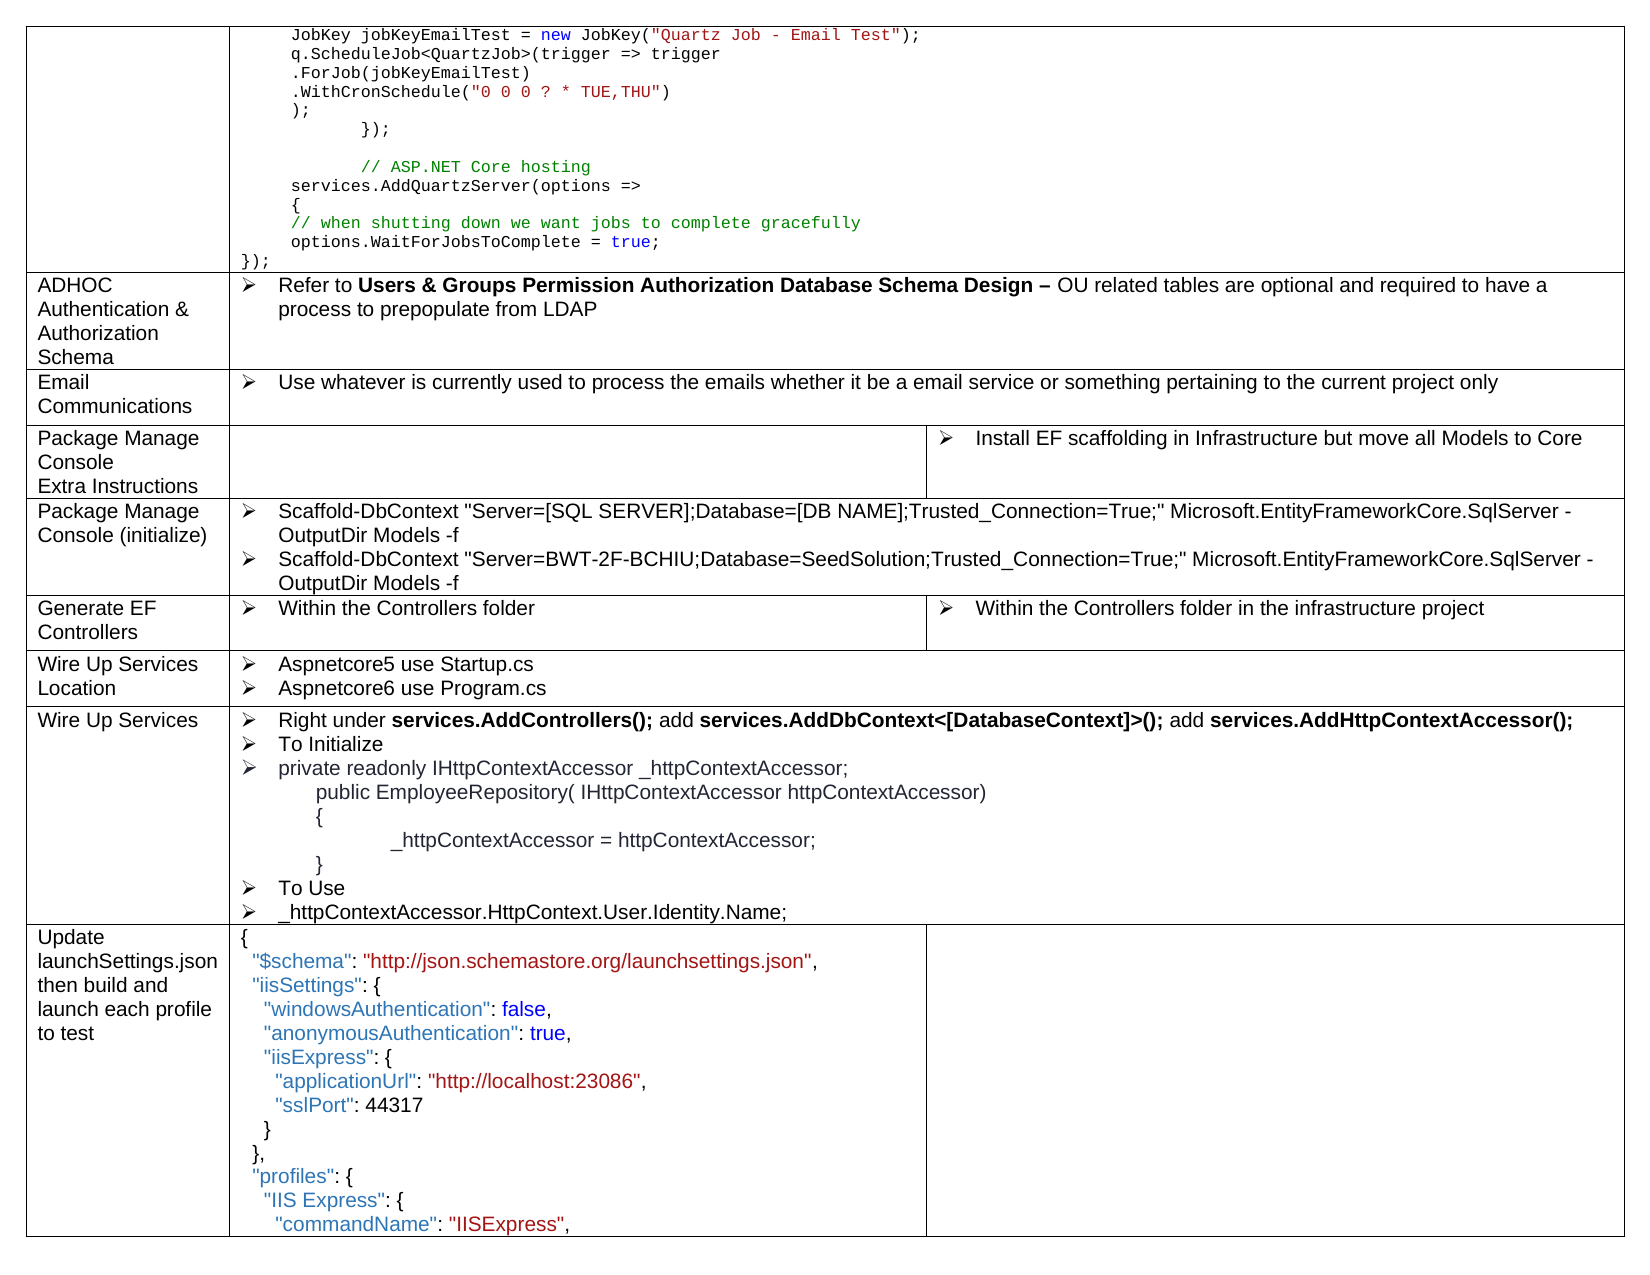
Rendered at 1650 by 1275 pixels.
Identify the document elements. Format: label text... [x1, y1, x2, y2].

table_cell Refer to Users & Groups Permission Authorization Database Schema Design – OU related tables are optional and required to have a process to prepopulate from LDAP [230, 273, 1624, 368]
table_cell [230, 27, 1624, 272]
table_cell ADHOC Authentication & Authorization Schema [27, 273, 229, 368]
table_cell Install EF scaffolding in Infrastructure but move all Models to Core [927, 426, 1624, 497]
table_cell Within the Controllers folder [230, 596, 926, 650]
table_cell Wire Up Services [27, 707, 229, 924]
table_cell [27, 27, 229, 272]
table_cell [927, 925, 1624, 1236]
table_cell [230, 925, 926, 1236]
table_cell Package Manage Console (initialize) [27, 499, 229, 594]
table_cell Generate EF Controllers [27, 596, 229, 650]
table_cell Wire Up Services Location [27, 651, 229, 706]
table_cell Email Communications [27, 370, 229, 424]
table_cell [27, 925, 229, 1236]
table_cell [230, 426, 926, 497]
table_cell Package Manage Console Extra Instructions [27, 426, 229, 497]
table_cell Aspnetcore5 use Startup.cs Aspnetcore6 use Program.cs [230, 651, 1624, 706]
table_cell Right under services.AddControllers(); add services.AddDbContext<[DatabaseContext]>(); add services.AddHttpContextAccessor(); To Initialize private readonly IHttpContextAccessor _httpContextAccessor; public EmployeeRepository( IHttpContextAccessor httpContextAccessor) { _httpContextAccessor = httpContextAccessor; } To Use _httpContextAccessor.HttpContext.User.Identity.Name; [230, 707, 1624, 924]
table_cell Scaffold-DbContext "Server=[SQL SERVER];Database=[DB NAME];Trusted_Connection=True;" Microsoft.EntityFrameworkCore.SqlServer -OutputDir Models -f Scaffold-DbContext "Server=BWT-2F-BCHIU;Database=SeedSolution;Trusted_Connection=True;" Microsoft.EntityFrameworkCore.SqlServer -OutputDir Models -f [230, 499, 1624, 594]
table_cell Within the Controllers folder in the infrastructure project [927, 596, 1624, 650]
table_cell Use whatever is currently used to process the emails whether it be a email service or something pertaining to the current project only [230, 370, 1624, 424]
